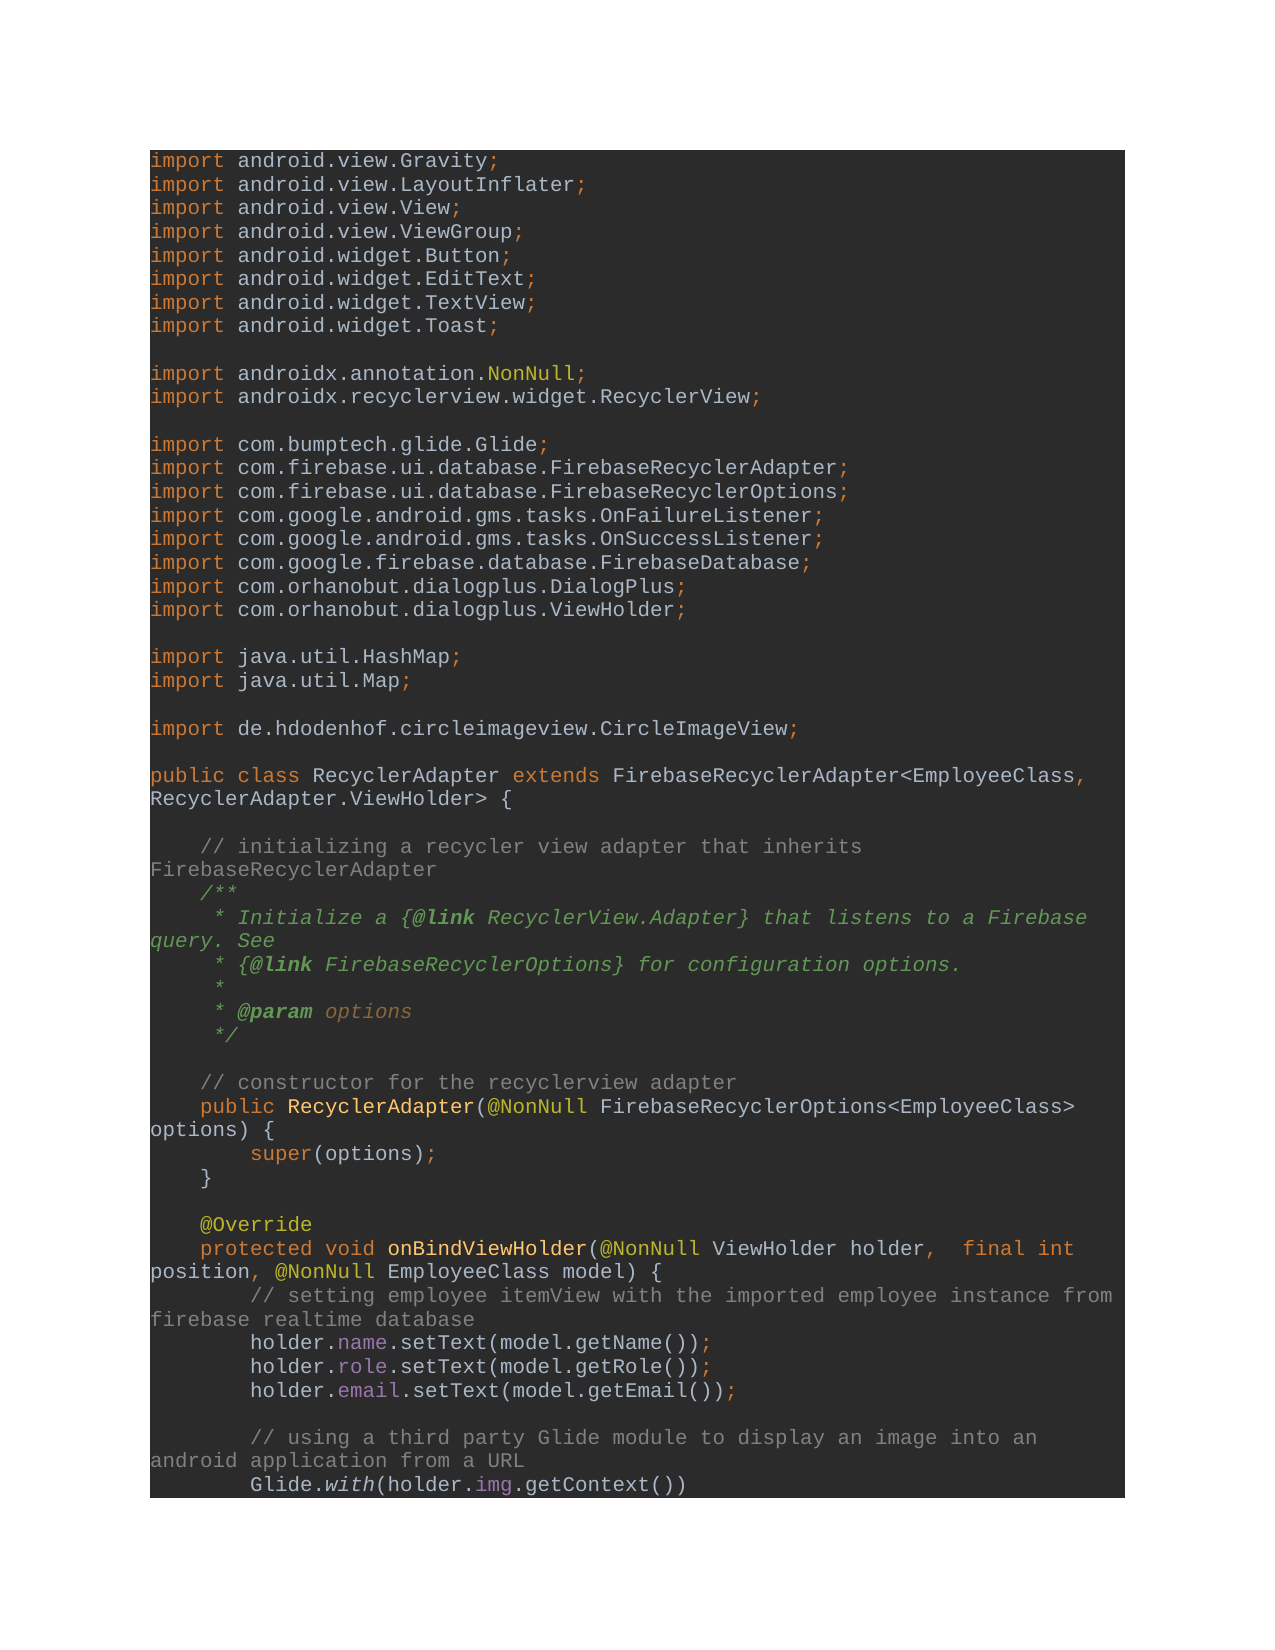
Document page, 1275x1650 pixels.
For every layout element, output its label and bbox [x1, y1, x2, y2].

text [150, 150, 1125, 1498]
